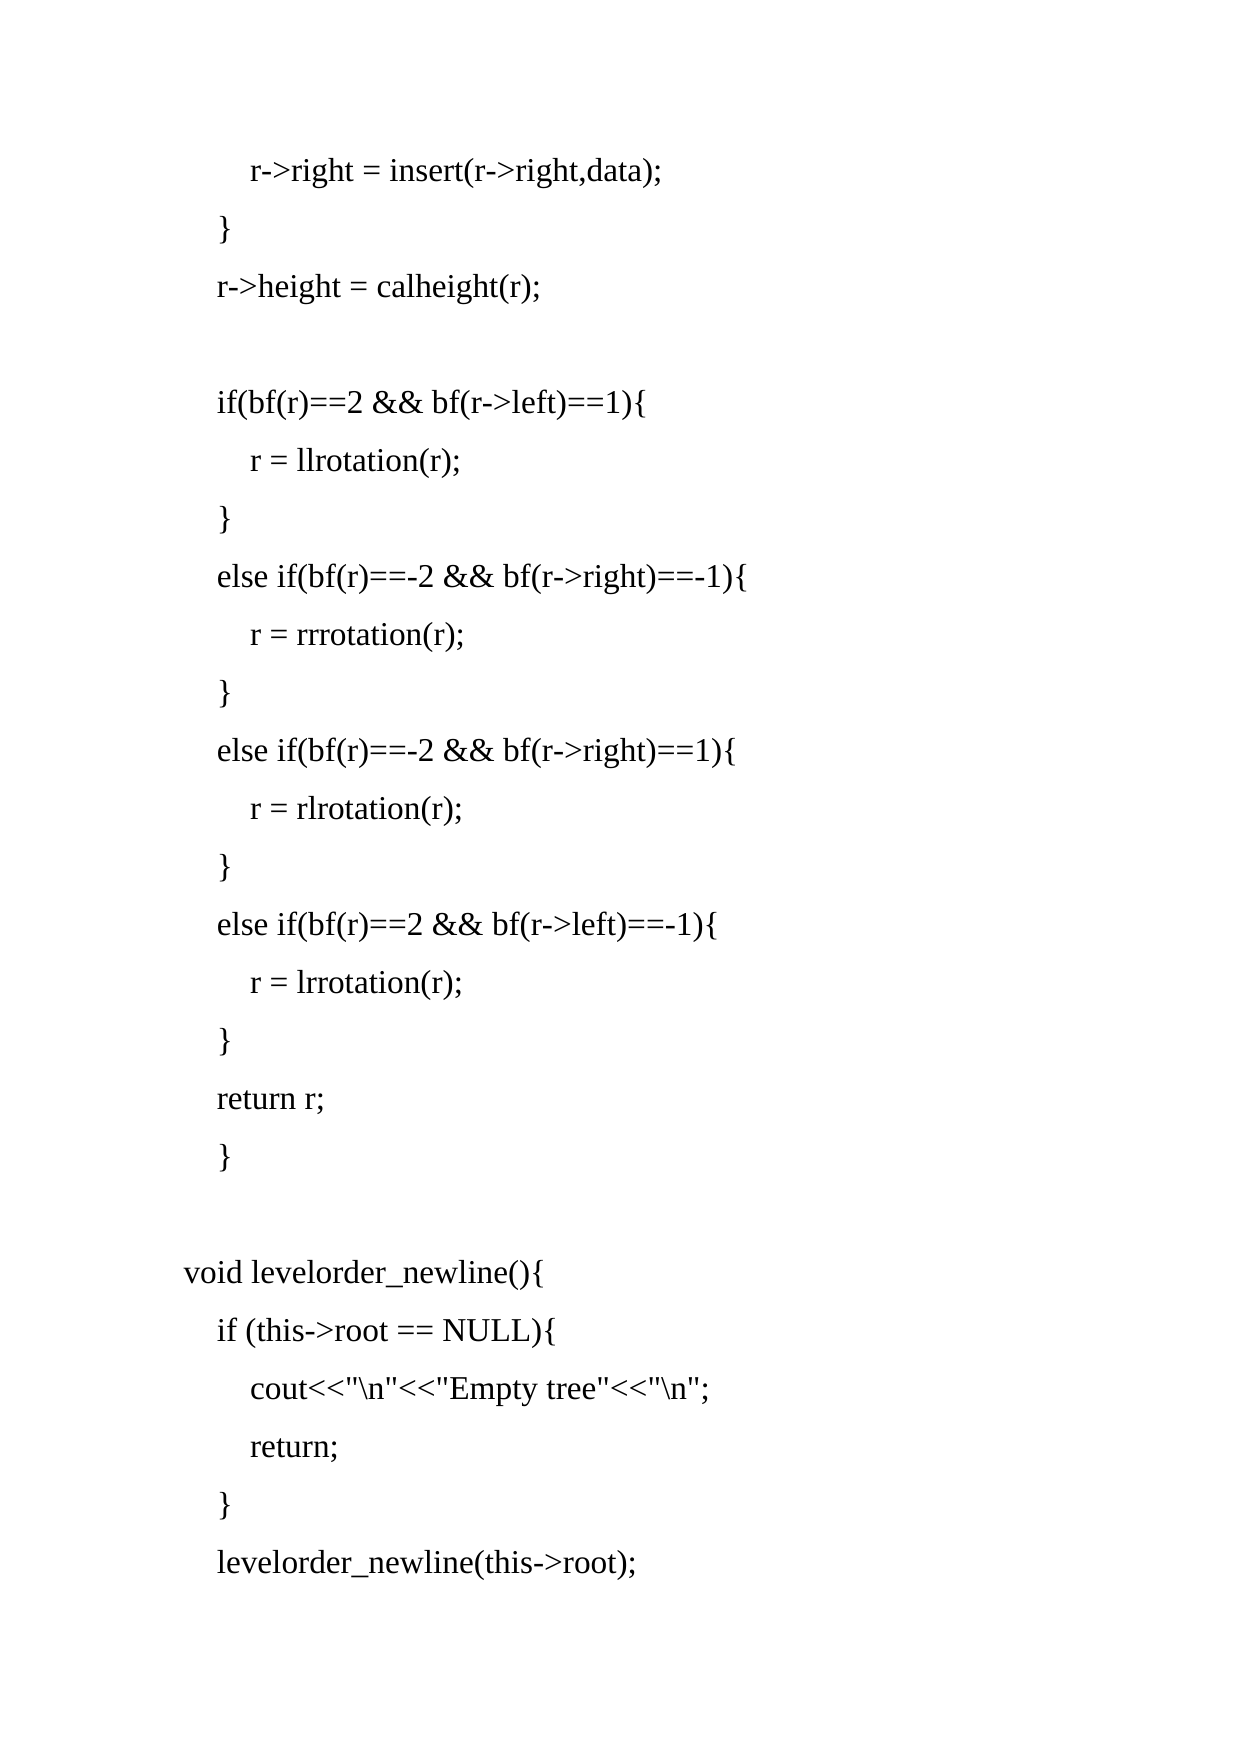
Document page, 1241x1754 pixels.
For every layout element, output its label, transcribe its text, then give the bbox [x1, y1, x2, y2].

text } [150, 1484, 1090, 1523]
text else if(bf(r)==2 && bf(r->left)==-1){ [150, 904, 1090, 943]
text r = rlrotation(r); [150, 788, 1090, 827]
text } [150, 672, 1090, 711]
text r->height = calheight(r); [150, 266, 1090, 304]
text r = lrrotation(r); [150, 962, 1090, 1001]
text if(bf(r)==2 && bf(r->left)==1){ [150, 382, 1090, 420]
text } [150, 208, 1090, 246]
text } [150, 1136, 1090, 1175]
text void levelorder_newline(){ [150, 1252, 1090, 1291]
text cout<<"\n"<<"Empty tree"<<"\n"; [150, 1368, 1090, 1407]
text } [150, 1020, 1090, 1059]
text r = llrotation(r); [150, 440, 1090, 478]
text return r; [150, 1078, 1090, 1117]
text } [150, 498, 1090, 536]
text if (this->root == NULL){ [150, 1310, 1090, 1349]
text r = rrrotation(r); [150, 614, 1090, 652]
text return; [150, 1426, 1090, 1465]
text r->right = insert(r->right,data); [150, 150, 1090, 188]
text else if(bf(r)==-2 && bf(r->right)==-1){ [150, 556, 1090, 594]
text levelorder_newline(this->root); [150, 1542, 1090, 1581]
text } [150, 846, 1090, 884]
text else if(bf(r)==-2 && bf(r->right)==1){ [150, 730, 1090, 768]
